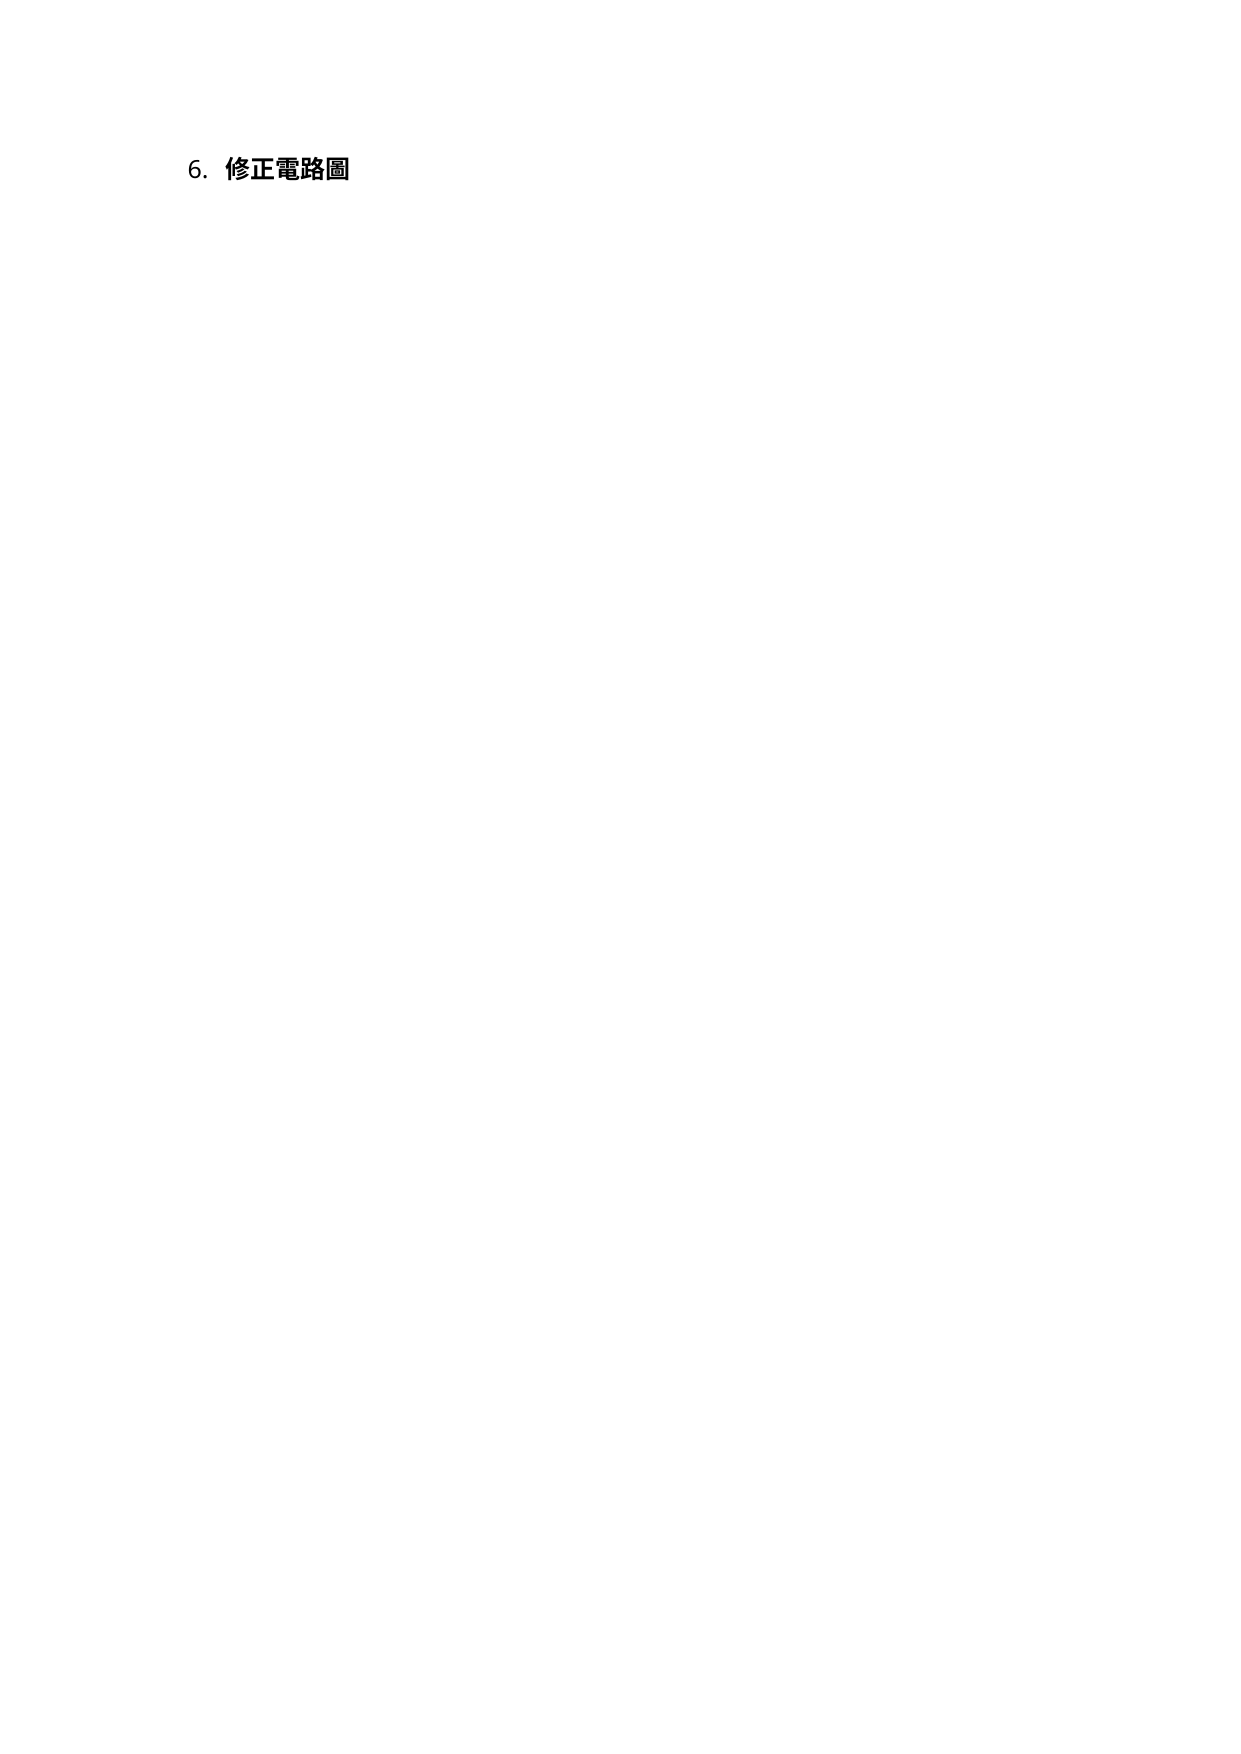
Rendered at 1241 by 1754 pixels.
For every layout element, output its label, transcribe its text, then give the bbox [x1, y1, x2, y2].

list 修正電路圖 [187, 150, 1053, 186]
